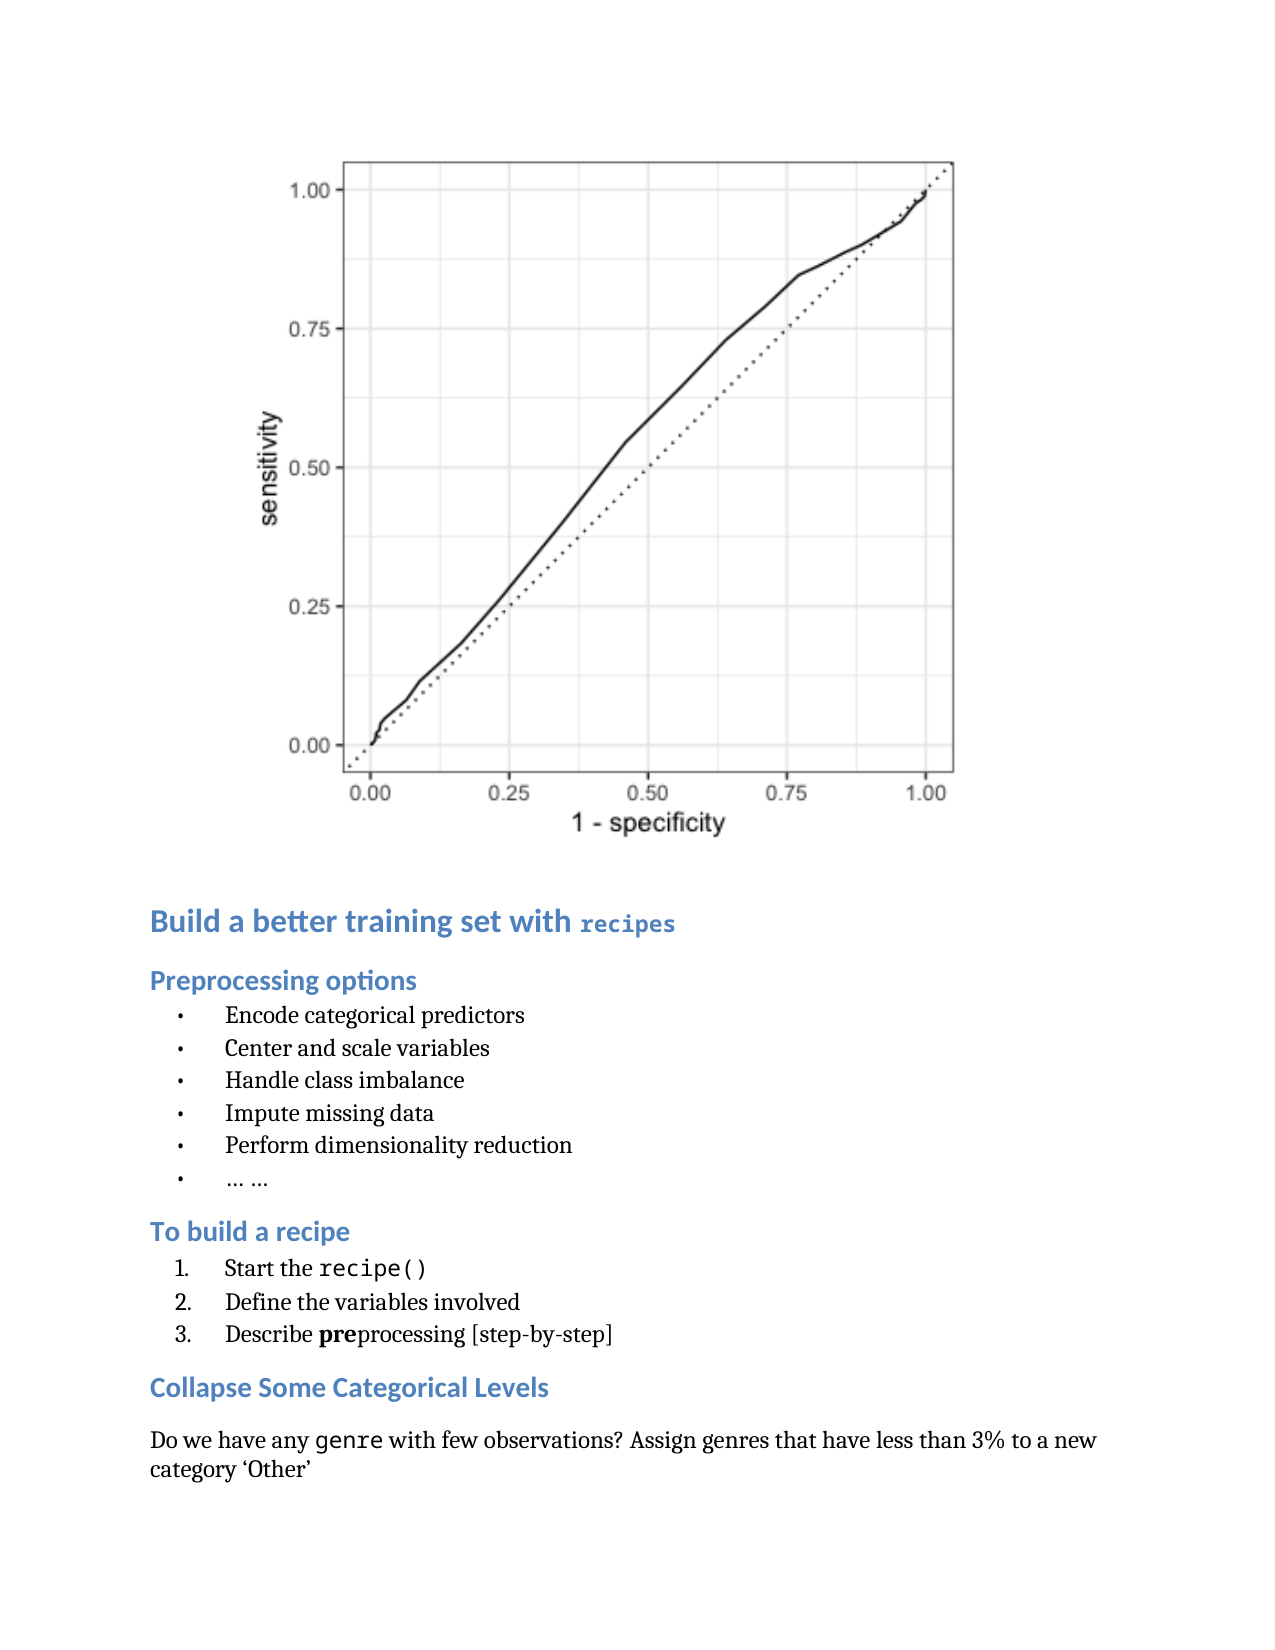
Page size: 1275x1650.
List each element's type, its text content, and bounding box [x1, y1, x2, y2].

subtitle Collapse Some Categorical Levels [150, 1369, 1125, 1405]
picture [168, 150, 1044, 850]
subtitle To build a recipe [150, 1213, 1125, 1249]
subtitle Build a better training set with recipes [150, 900, 1125, 941]
list Handle class imbalance [175, 1066, 1125, 1095]
list … … [175, 1163, 1125, 1192]
list Impute missing data [175, 1098, 1125, 1127]
subtitle Preprocessing options [150, 962, 1125, 997]
text Do we have any genre with few observations? Assign genres that have less than 3% to a new category ‘Other’ [150, 1424, 1125, 1484]
list Define the variables involved [175, 1287, 1125, 1316]
list Encode categorical predictors [175, 1001, 1125, 1030]
list Perform dimensionality reduction [175, 1131, 1125, 1160]
list Describe preprocessing [step-by-step] [175, 1320, 1125, 1349]
list Center and scale variables [175, 1033, 1125, 1062]
list Start the recipe() [175, 1252, 1125, 1284]
